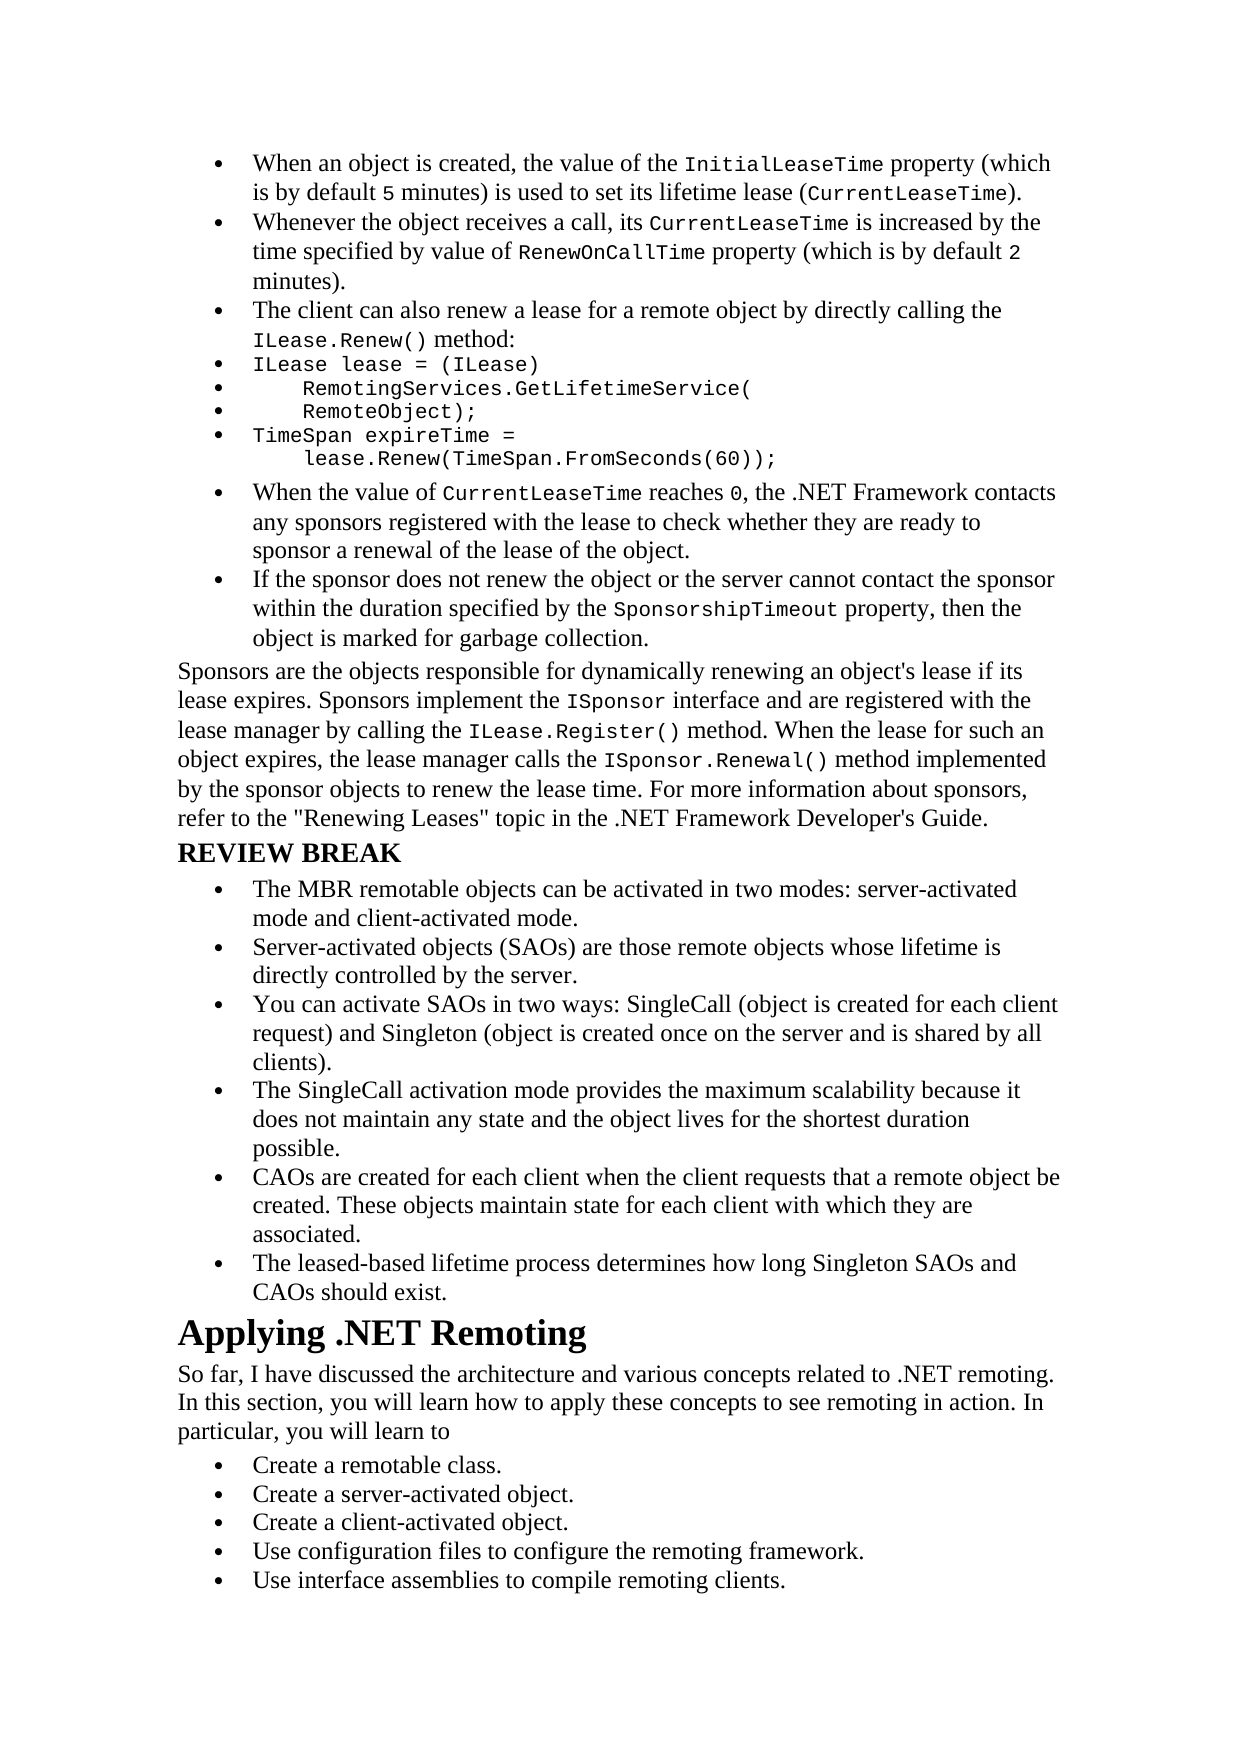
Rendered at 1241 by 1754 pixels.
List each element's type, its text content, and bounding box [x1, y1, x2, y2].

list Create a server-activated object. [215, 1479, 1063, 1507]
list The SingleCall activation mode provides the maximum scalability because it does not maintain any state and the object lives for the shortest duration possible. [215, 1075, 1063, 1162]
list Create a client-activated object. [215, 1507, 1063, 1536]
list ILease lease = (ILease) [215, 354, 1063, 377]
list RemoteObject); [215, 401, 1063, 425]
text Sponsors are the objects responsible for dynamically renewing an object's lease if its lease expires. Sponsors implement the ISponsor interface and are registered with the lease manager by calling the ILease.Register() method. When the lease for such an object expires, the lease manager calls the ISponsor.Renewal() method implemented by the sponsor objects to renew the lease time. For more information about sponsors, refer to the "Renewing Leases" topic in the .NET Framework Developer's Guide. [177, 656, 1063, 831]
list Use configuration files to configure the remoting framework. [215, 1536, 1063, 1565]
list Use interface assemblies to compile remoting clients. [215, 1565, 1063, 1594]
text lease.Renew(TimeSpan.FromSeconds(60)); [252, 448, 1063, 472]
text So far, I have discussed the architecture and various concepts related to .NET remoting. In this section, you will learn how to apply these concepts to see remoting in action. In particular, you will learn to [177, 1359, 1063, 1445]
text REVIEW BREAK [177, 837, 1063, 869]
list The leased-based lifetime process determines how long Singleton SAOs and CAOs should exist. [215, 1248, 1063, 1305]
list Server-activated objects (SAOs) are those remote objects whose lifetime is directly controlled by the server. [215, 932, 1063, 989]
list You can activate SAOs in two ways: SingleCall (object is created for each client request) and Singleton (object is created once on the server and is shared by all clients). [215, 989, 1063, 1075]
list The client can also renew a lease for a remote object by directly calling the ILease.Renew() method: [215, 295, 1063, 354]
list Whenever the object receives a call, its CurrentLeaseTime is increased by the time specified by value of RenewOnCallTime property (which is by default 2 minutes). [215, 207, 1063, 295]
list The MBR remotable objects can be activated in two modes: server-activated mode and client-activated mode. [215, 874, 1063, 932]
list RemotingServices.GetLifetimeService( [215, 377, 1063, 401]
text Applying .NET Remoting [177, 1310, 1063, 1353]
list When an object is created, the value of the InitialLeaseTime property (which is by default 5 minutes) is used to set its lifetime lease (CurrentLeaseTime). [215, 148, 1063, 207]
list TimeSpan expireTime = [215, 425, 1063, 448]
list Create a remotable class. [215, 1450, 1063, 1479]
list If the sponsor does not renew the object or the server cannot contact the sponsor within the duration specified by the SponsorshipTimeout property, then the object is marked for garbage collection. [215, 564, 1063, 651]
list CAOs are created for each client when the client requests that a remote object be created. These objects maintain state for each client with which they are associated. [215, 1162, 1063, 1248]
list When the value of CurrentLeaseTime reaches 0, the .NET Framework contacts any sponsors registered with the lease to check whether they are ready to sponsor a renewal of the lease of the object. [215, 477, 1063, 564]
